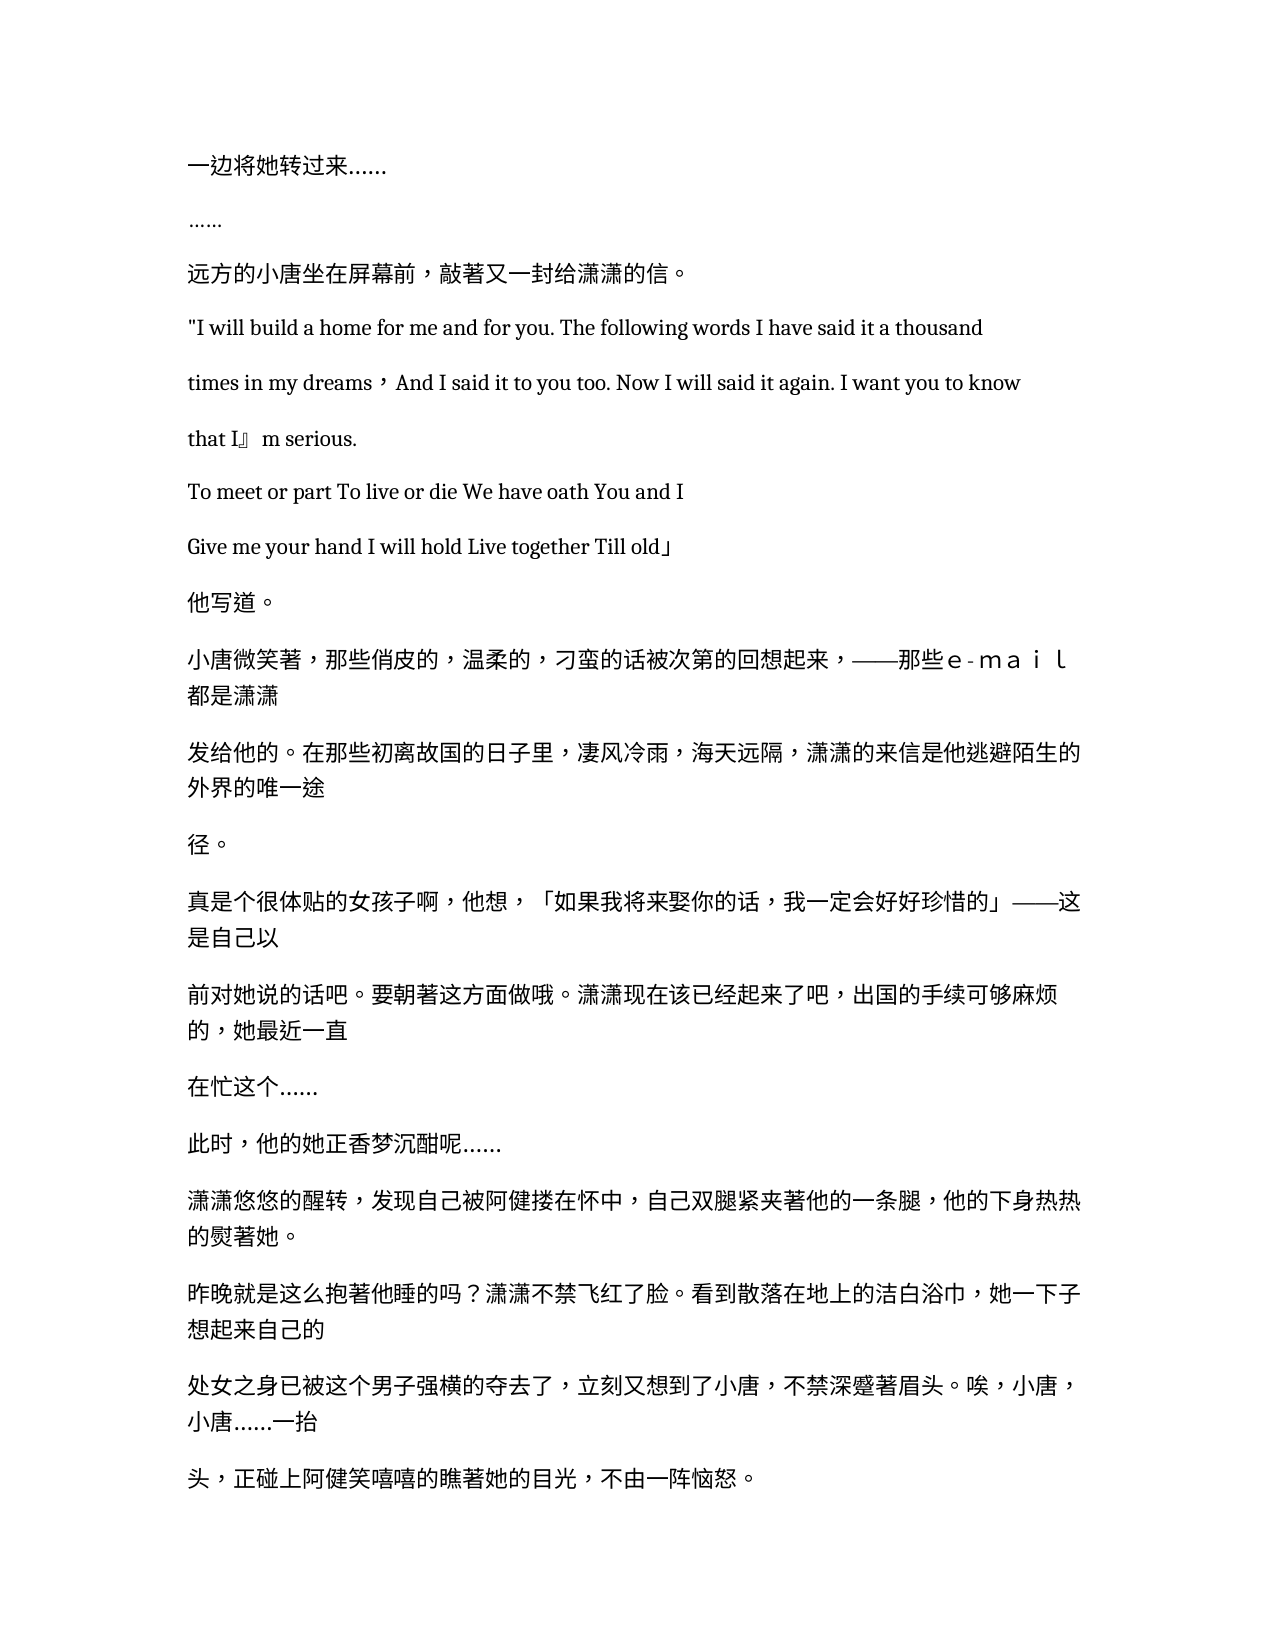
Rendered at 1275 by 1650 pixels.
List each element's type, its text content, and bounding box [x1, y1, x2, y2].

text 发给他的。在那些初离故国的日子里，凄风冷雨，海天远隔，潇潇的来信是他逃避陌生的外界的唯一途 [187, 736, 1087, 804]
text 此时，他的她正香梦沉酣呢…… [187, 1128, 1087, 1159]
text 头，正碰上阿健笑嘻嘻的瞧著她的目光，不由一阵恼怒。 [187, 1463, 1087, 1494]
text 他写道。 [187, 587, 1087, 618]
text 前对她说的话吧。要朝著这方面做哦。潇潇现在该已经起来了吧，出国的手续可够麻烦的，她最近一直 [187, 979, 1087, 1046]
text To meet or part To live or die We have oath You and I [187, 479, 1087, 506]
text 小唐微笑著，那些俏皮的，温柔的，刁蛮的话被次第的回想起来，——那些ｅ- ｍａｉｌ都是潇潇 [187, 644, 1087, 711]
text 一边将她转过来…… [187, 150, 1087, 181]
text that I』m serious. [187, 422, 1087, 454]
text 处女之身已被这个男子强横的夺去了，立刻又想到了小唐，不禁深蹙著眉头。唉，小唐，小唐……一抬 [187, 1370, 1087, 1437]
text 真是个很体贴的女孩子啊，他想，「如果我将来娶你的话，我一定会好好珍惜的」——这是自己以 [187, 886, 1087, 953]
text 昨晚就是这么抱著他睡的吗？潇潇不禁飞红了脸。看到散落在地上的洁白浴巾，她一下子想起来自己的 [187, 1278, 1087, 1345]
text 潇潇悠悠的醒转，发现自己被阿健搂在怀中，自己双腿紧夹著他的一条腿，他的下身热热的熨著她。 [187, 1185, 1087, 1252]
text 在忙这个…… [187, 1071, 1087, 1103]
text Give me your hand I will hold Live together Till old」 [187, 530, 1087, 561]
text 远方的小唐坐在屏幕前，敲著又一封给潇潇的信。 [187, 258, 1087, 289]
text …… [187, 207, 1087, 233]
text times in my dreams，And I said it to you too. Now I will said it again. I want you to know [187, 366, 1087, 397]
text "I will build a home for me and for you. The following words I have said it a thousand [187, 314, 1087, 341]
text 径。 [187, 829, 1087, 860]
